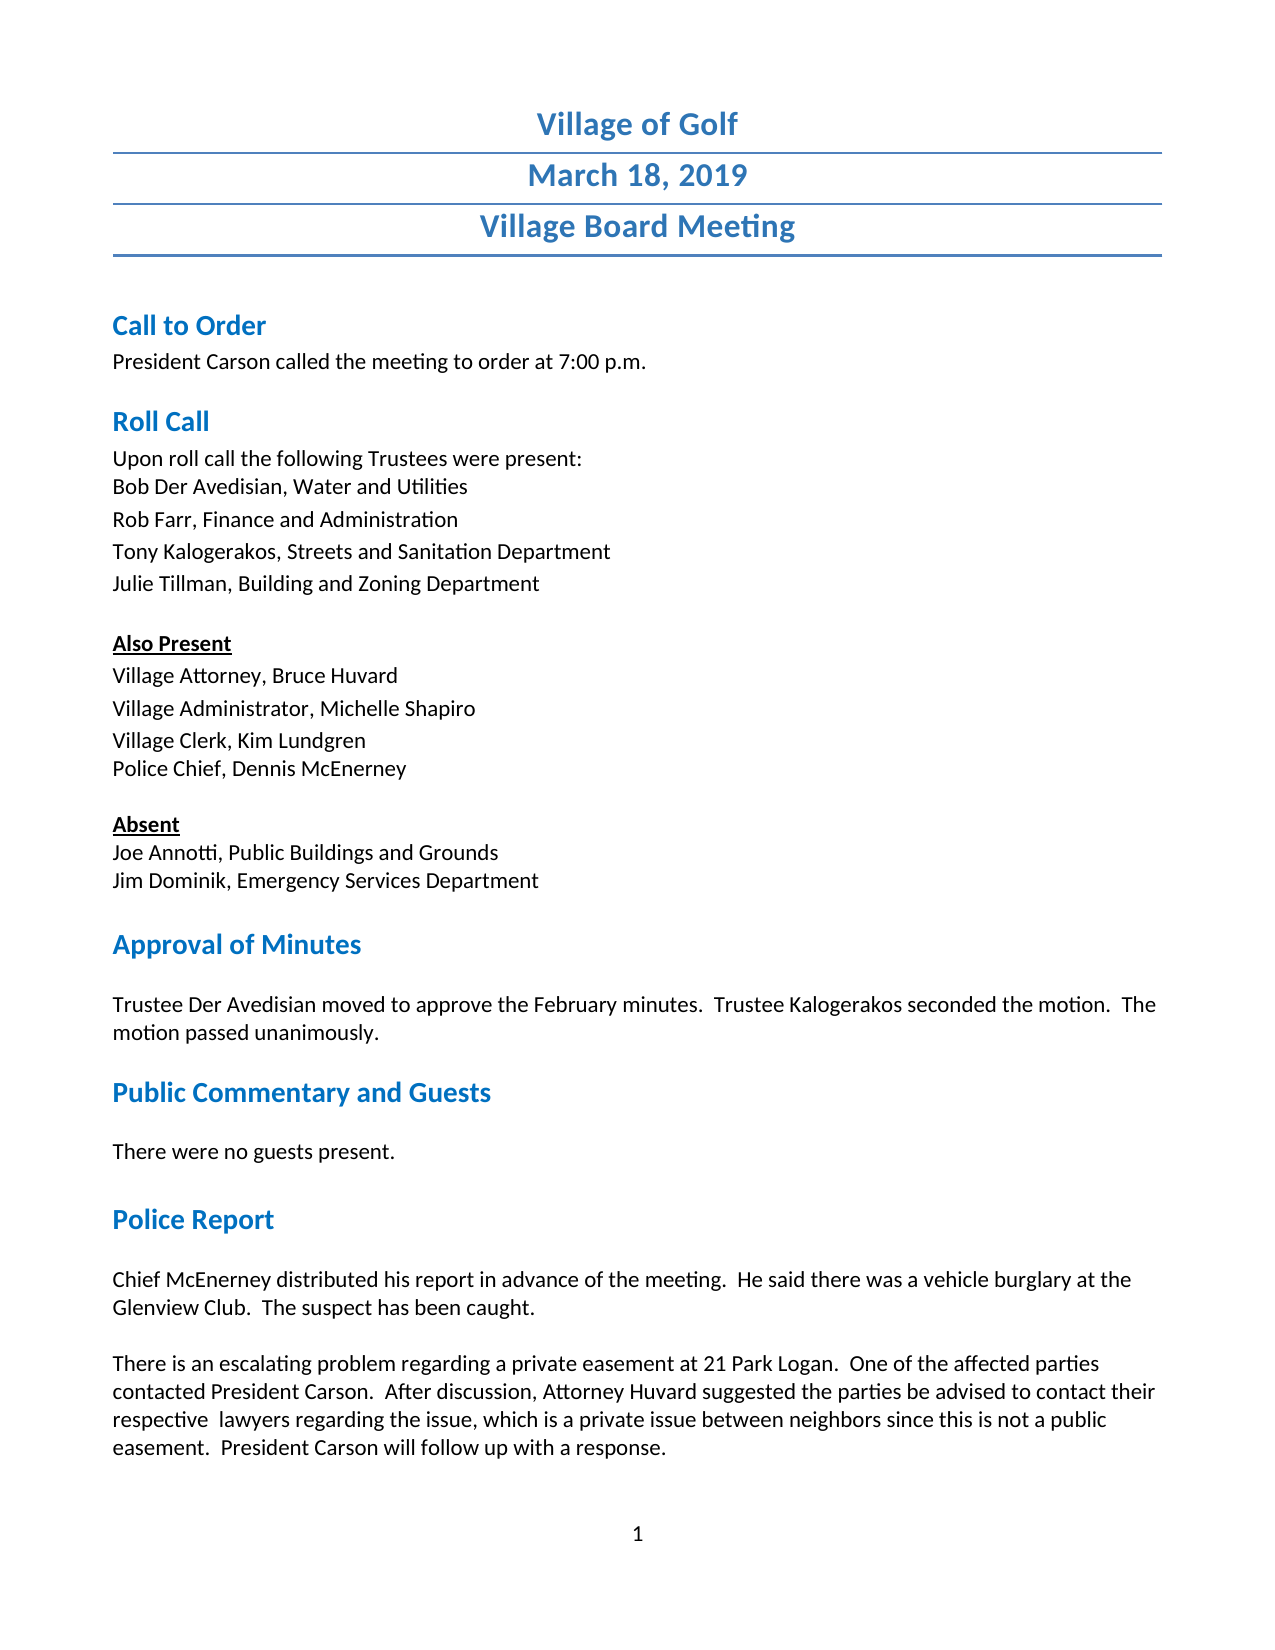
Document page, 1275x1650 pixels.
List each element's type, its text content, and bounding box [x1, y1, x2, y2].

text Trustee Der Avedisian moved to approve the February minutes. Trustee Kalogerakos seconded the motion. The motion passed unanimously. [112, 990, 1162, 1046]
text Police Report [112, 1201, 1162, 1237]
text Public Commentary and Guests [112, 1074, 1162, 1109]
title March 18, 2019 [112, 154, 1162, 205]
text Village Attorney, Bruce Huvard [112, 661, 1162, 689]
subtitle Approval of Minutes [112, 926, 1162, 962]
text Police Chief, Dennis McEnerney [112, 754, 1162, 782]
text Bob Der Avedisian, Water and Utilities [112, 472, 1162, 501]
text Jim Dominik, Emergency Services Department [112, 866, 1162, 894]
text Tony Kalogerakos, Streets and Sanitation Department [112, 537, 1162, 565]
text Rob Farr, Finance and Administration [112, 505, 1162, 533]
text Village Clerk, Kim Lundgren [112, 726, 1162, 754]
text Absent [112, 810, 1162, 838]
title Village of Golf [112, 103, 1162, 154]
title Village Board Meeting [112, 205, 1162, 257]
subtitle Roll Call [112, 403, 1162, 439]
text There is an escalating problem regarding a private easement at 21 Park Logan. One of the affected parties contacted President Carson. After discussion, Attorney Huvard suggested the parties be advised to contact their respective lawyers regarding the issue, which is a private issue between neighbors since this is not a public easement. President Carson will follow up with a response. [112, 1349, 1162, 1461]
text President Carson called the meeting to order at 7:00 p.m. [112, 347, 1162, 376]
text There were no guests present. [112, 1137, 1162, 1166]
text Upon roll call the following Trustees were present: [112, 444, 1162, 472]
text Julie Tillman, Building and Zoning Department [112, 569, 1162, 597]
subtitle Call to Order [112, 307, 1162, 342]
text Chief McEnerney distributed his report in advance of the meeting. He said there was a vehicle burglary at the Glenview Club. The suspect has been caught. [112, 1265, 1162, 1321]
text Village Administrator, Michelle Shapiro [112, 694, 1162, 722]
text Joe Annotti, Public Buildings and Grounds [112, 838, 1162, 866]
text Also Present [112, 629, 1162, 657]
